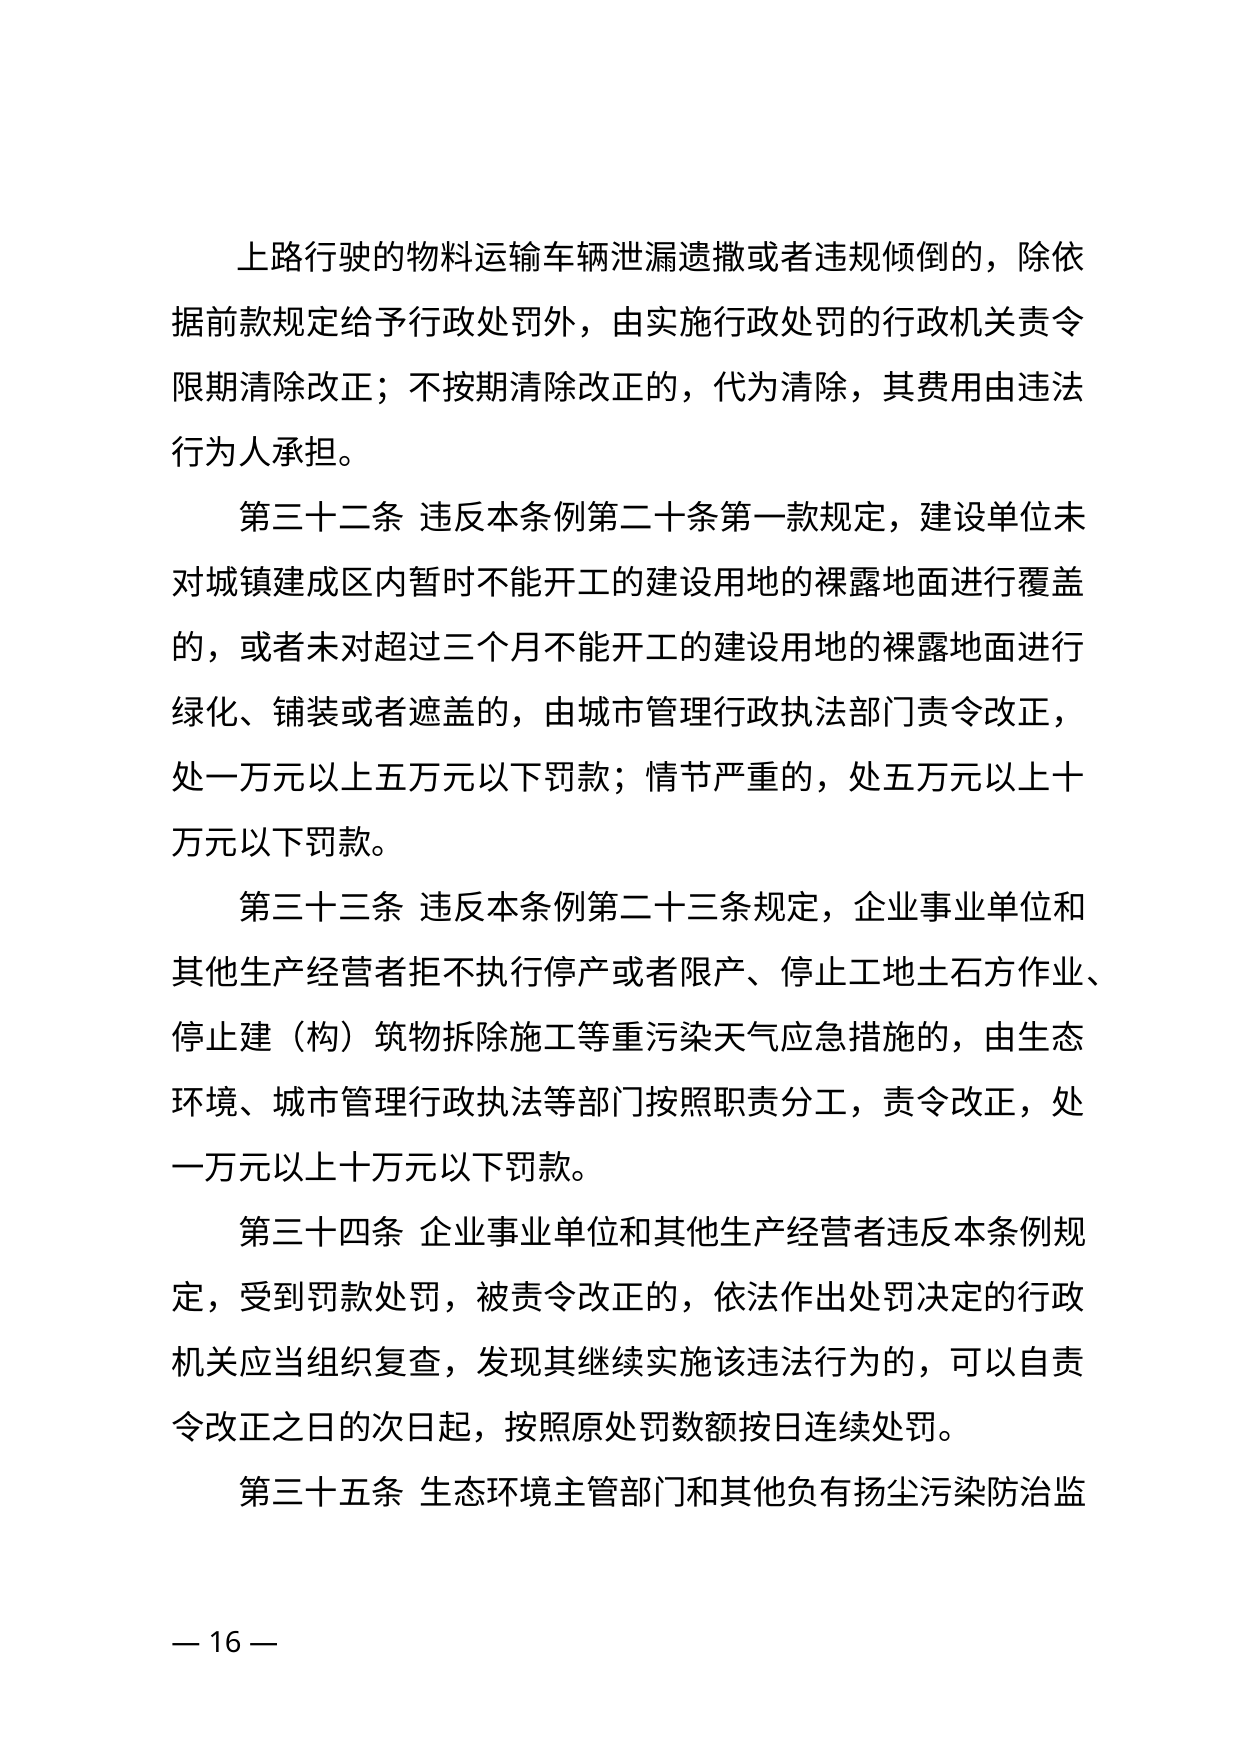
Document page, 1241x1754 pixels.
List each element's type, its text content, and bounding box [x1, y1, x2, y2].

text 第三十四条 企业事业单位和其他生产经营者违反本条例规定，受到罚款处罚，被责令改正的，依法作出处罚决定的行政机关应当组织复查，发现其继续实施该违法行为的，可以自责令改正之日的次日起，按照原处罚数额按日连续处罚。 [171, 1197, 1087, 1457]
text 第三十二条 违反本条例第二十条第一款规定，建设单位未对城镇建成区内暂时不能开工的建设用地的裸露地面进行覆盖的，或者未对超过三个月不能开工的建设用地的裸露地面进行绿化、铺装或者遮盖的，由城市管理行政执法部门责令改正，处一万元以上五万元以下罚款；情节严重的，处五万元以上十万元以下罚款。 [171, 482, 1087, 872]
text 上路行驶的物料运输车辆泄漏遗撒或者违规倾倒的，除依据前款规定给予行政处罚外，由实施行政处罚的行政机关责令限期清除改正；不按期清除改正的，代为清除，其费用由违法行为人承担。 [171, 222, 1087, 482]
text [171, 1457, 1087, 1522]
text 第三十三条 违反本条例第二十三条规定，企业事业单位和其他生产经营者拒不执行停产或者限产、停止工地土石方作业、停止建（构）筑物拆除施工等重污染天气应急措施的，由生态环境、城市管理行政执法等部门按照职责分工，责令改正，处一万元以上十万元以下罚款。 [171, 872, 1087, 1197]
